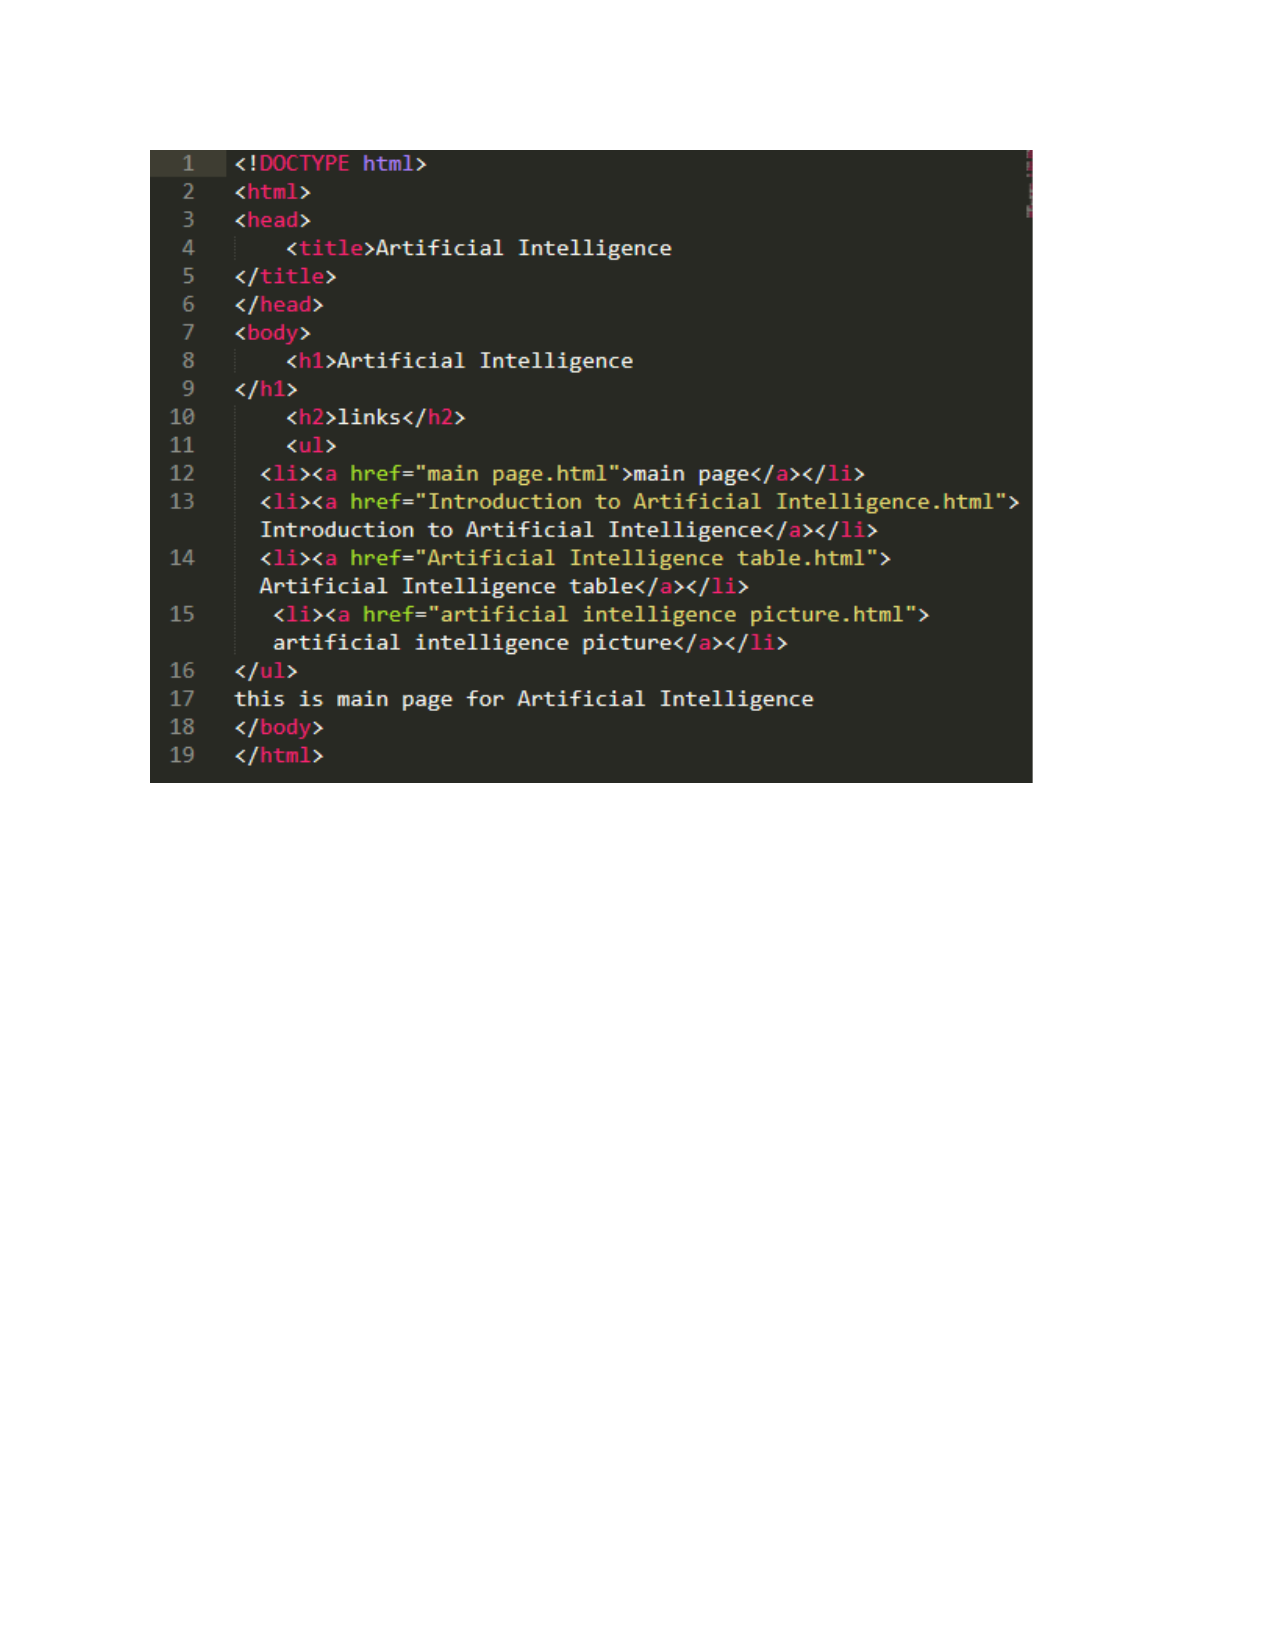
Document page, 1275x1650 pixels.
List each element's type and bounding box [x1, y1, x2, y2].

picture [150, 150, 1033, 783]
